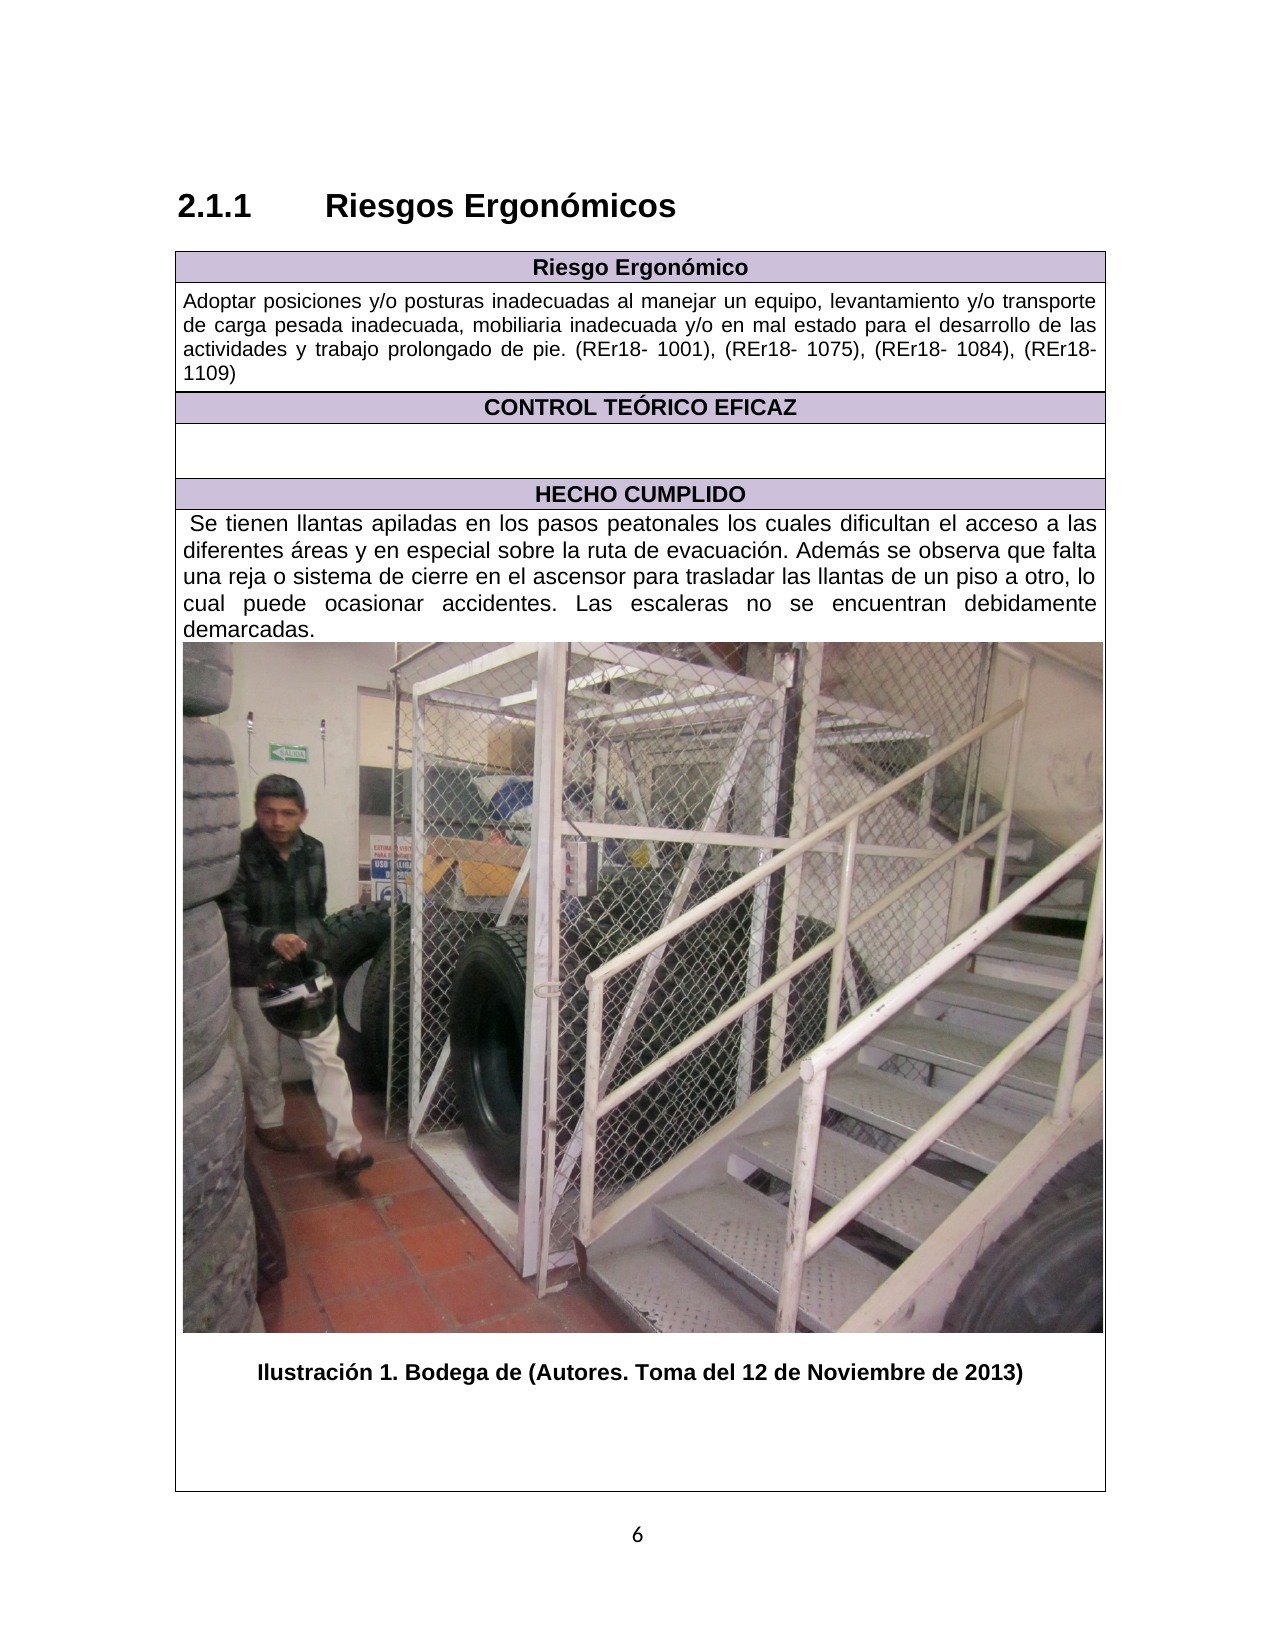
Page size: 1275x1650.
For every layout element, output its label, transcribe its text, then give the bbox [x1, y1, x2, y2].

table_cell HECHO CUMPLIDO [176, 479, 1105, 509]
table_cell Adoptar posiciones y/o posturas inadecuadas al manejar un equipo, levantamiento y/o transporte de carga pesada inadecuada, mobiliaria inadecuada y/o en mal estado para el desarrollo de las actividades y trabajo prolongado de pie. (REr18- 1001), (REr18- 1075), (REr18- 1084), (REr18- 1109) [176, 283, 1105, 391]
table_cell Se tienen llantas apiladas en los pasos peatonales los cuales dificultan el acceso a las diferentes áreas y en especial sobre la ruta de evacuación. Además se observa que falta una reja o sistema de cierre en el ascensor para trasladar las llantas de un piso a otro, lo cual puede ocasionar accidentes. Las escaleras no se encuentran debidamente demarcadas. Ilustración 1. Bodega de (Autores. Toma del 12 de Noviembre de 2013) [176, 510, 1105, 1491]
table_cell CONTROL TEÓRICO EFICAZ [176, 393, 1105, 423]
text 2.1.1 Riesgos Ergonómicos [177, 186, 1098, 224]
picture [182, 642, 1104, 1333]
table_cell [176, 424, 1105, 478]
table_header Riesgo Ergonómico [176, 252, 1105, 282]
